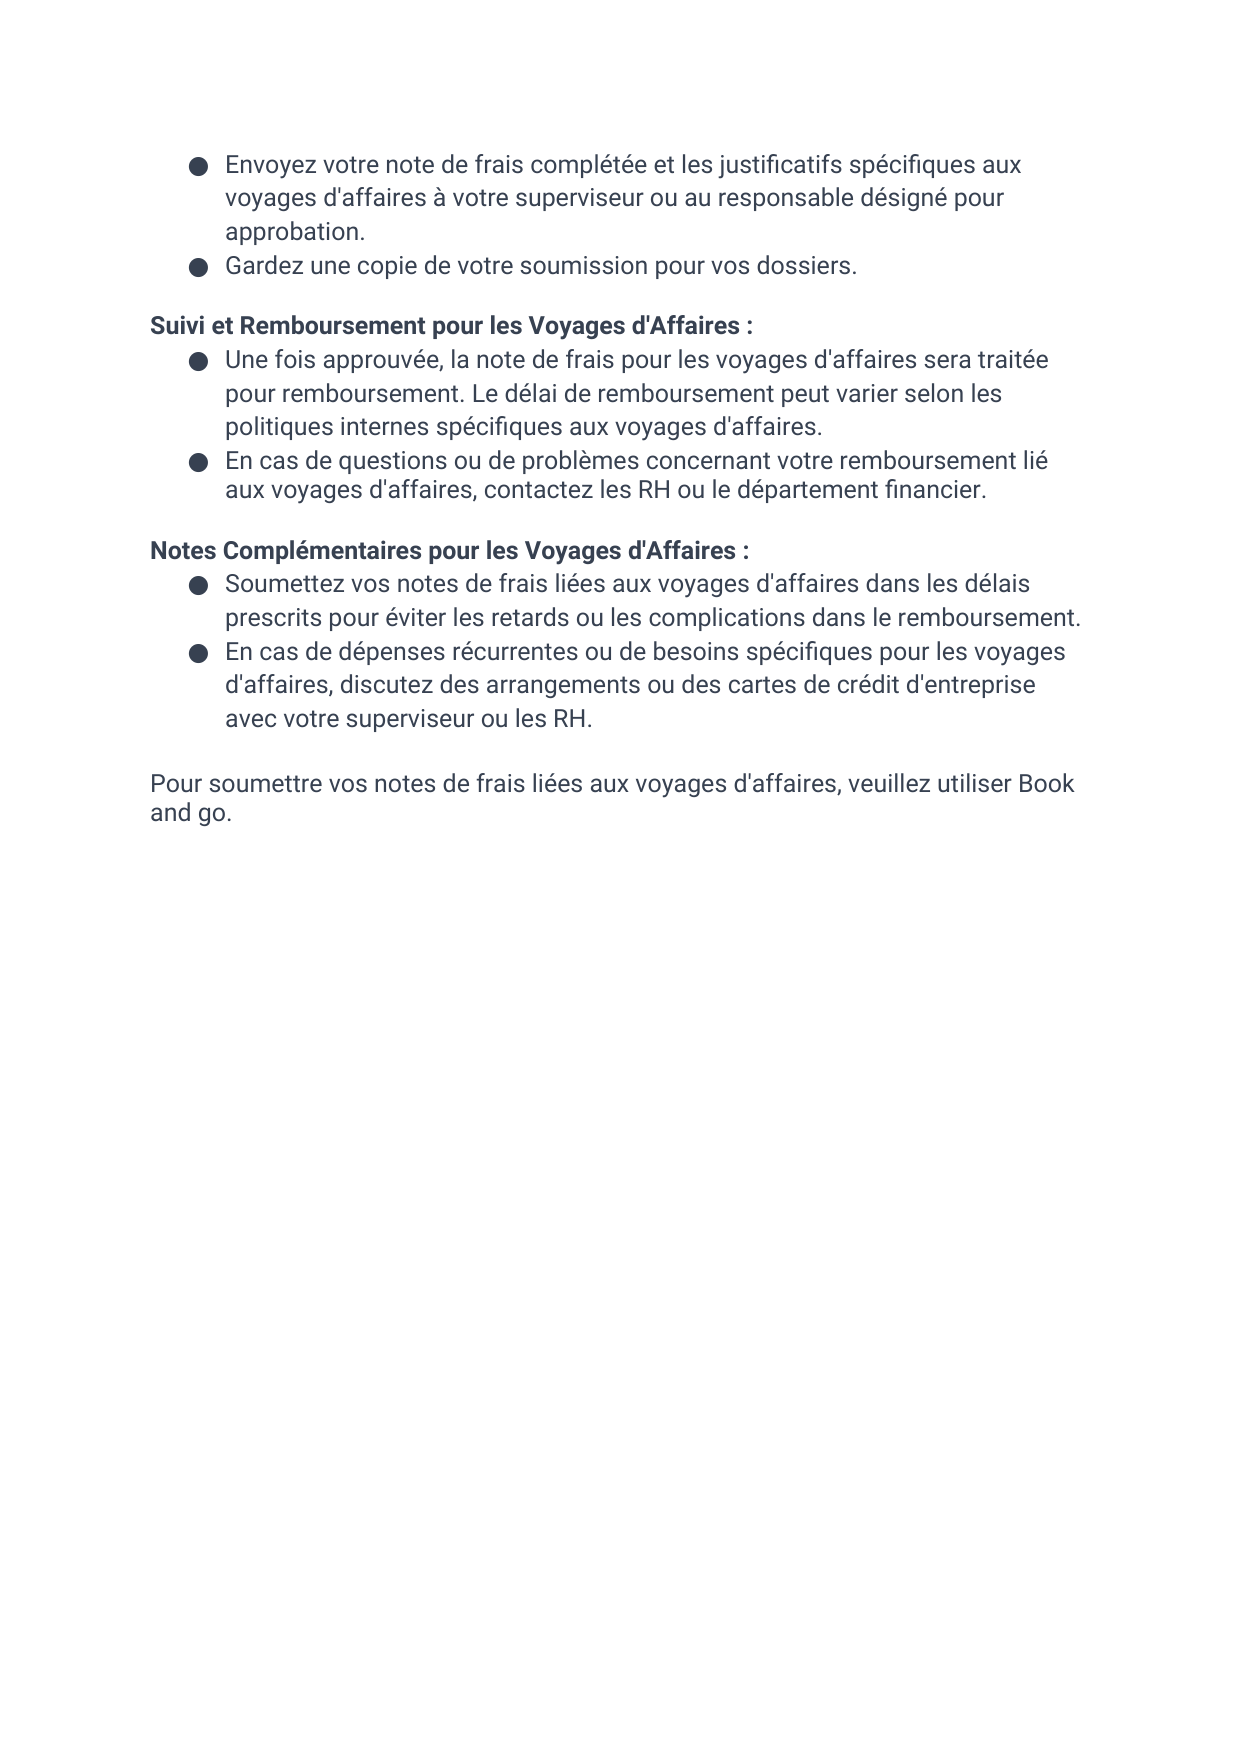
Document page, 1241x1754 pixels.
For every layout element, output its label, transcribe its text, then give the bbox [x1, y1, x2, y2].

list En cas de questions ou de problèmes concernant votre remboursement lié aux voyages d'affaires, contactez les RH ou le département financier. [187, 446, 1090, 504]
list Gardez une copie de votre soumission pour vos dossiers. [187, 251, 1090, 280]
list Une fois approuvée, la note de frais pour les voyages d'affaires sera traitée pour remboursement. Le délai de remboursement peut varier selon les politiques internes spécifiques aux voyages d'affaires. [187, 345, 1090, 442]
list En cas de dépenses récurrentes ou de besoins spécifiques pour les voyages d'affaires, discutez des arrangements ou des cartes de crédit d'entreprise avec votre superviseur ou les RH. [187, 637, 1090, 733]
text Notes Complémentaires pour les Voyages d'Affaires : [150, 536, 1090, 565]
text Pour soumettre vos notes de frais liées aux voyages d'affaires, veuillez utiliser Book and go. [150, 769, 1090, 827]
text Suivi et Remboursement pour les Voyages d'Affaires : [150, 311, 1090, 341]
list Envoyez votre note de frais complétée et les justificatifs spécifiques aux voyages d'affaires à votre superviseur ou au responsable désigné pour approbation. [187, 150, 1090, 247]
list Soumettez vos notes de frais liées aux voyages d'affaires dans les délais prescrits pour éviter les retards ou les complications dans le remboursement. [187, 569, 1090, 632]
